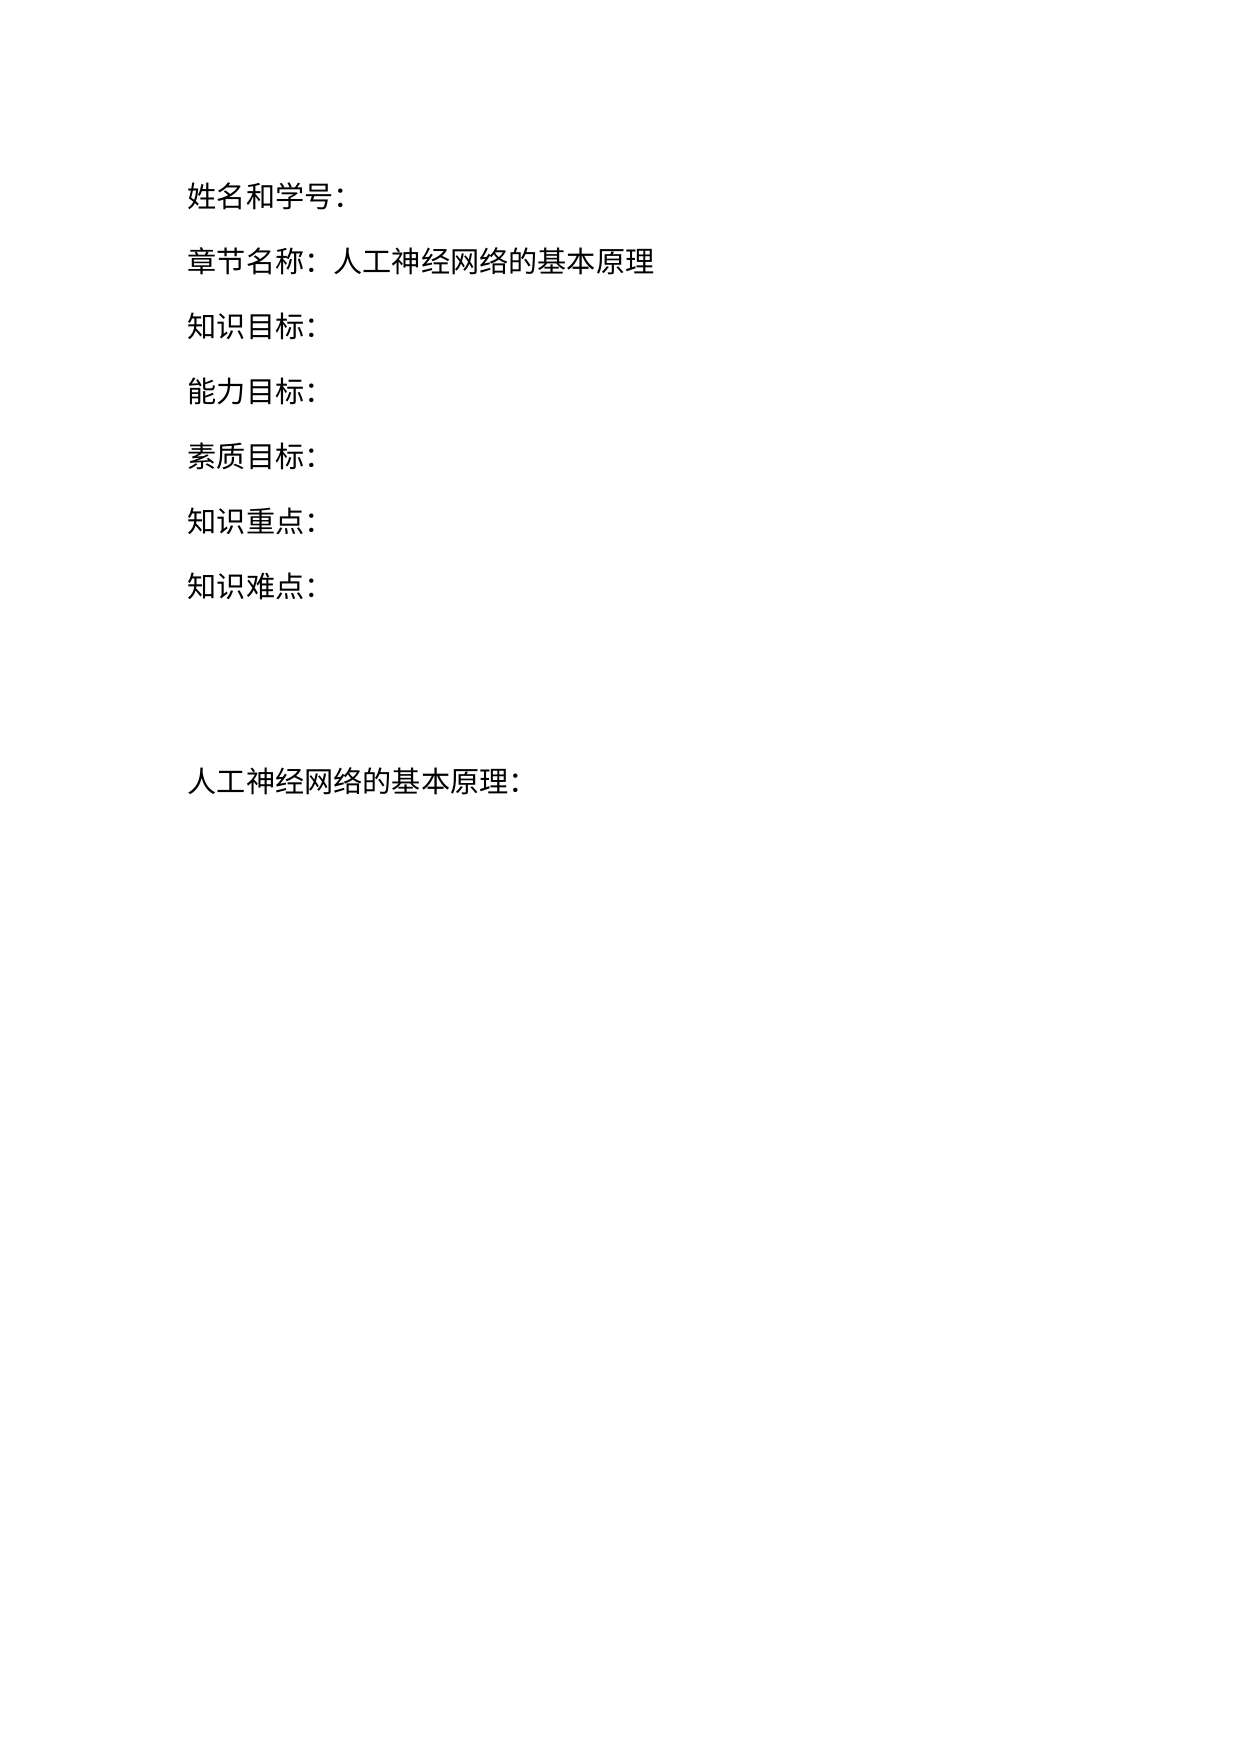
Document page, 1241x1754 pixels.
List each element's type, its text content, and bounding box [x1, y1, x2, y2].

text 能力目标： [187, 357, 1053, 422]
text 人工神经网络的基本原理： [187, 747, 1053, 812]
text 素质目标： [187, 422, 1053, 487]
text 章节名称：人工神经网络的基本原理 [187, 227, 1053, 292]
text 知识目标： [187, 292, 1053, 357]
text 知识重点： [187, 487, 1053, 552]
text 姓名和学号： [187, 162, 1053, 227]
text 知识难点： [187, 552, 1053, 617]
